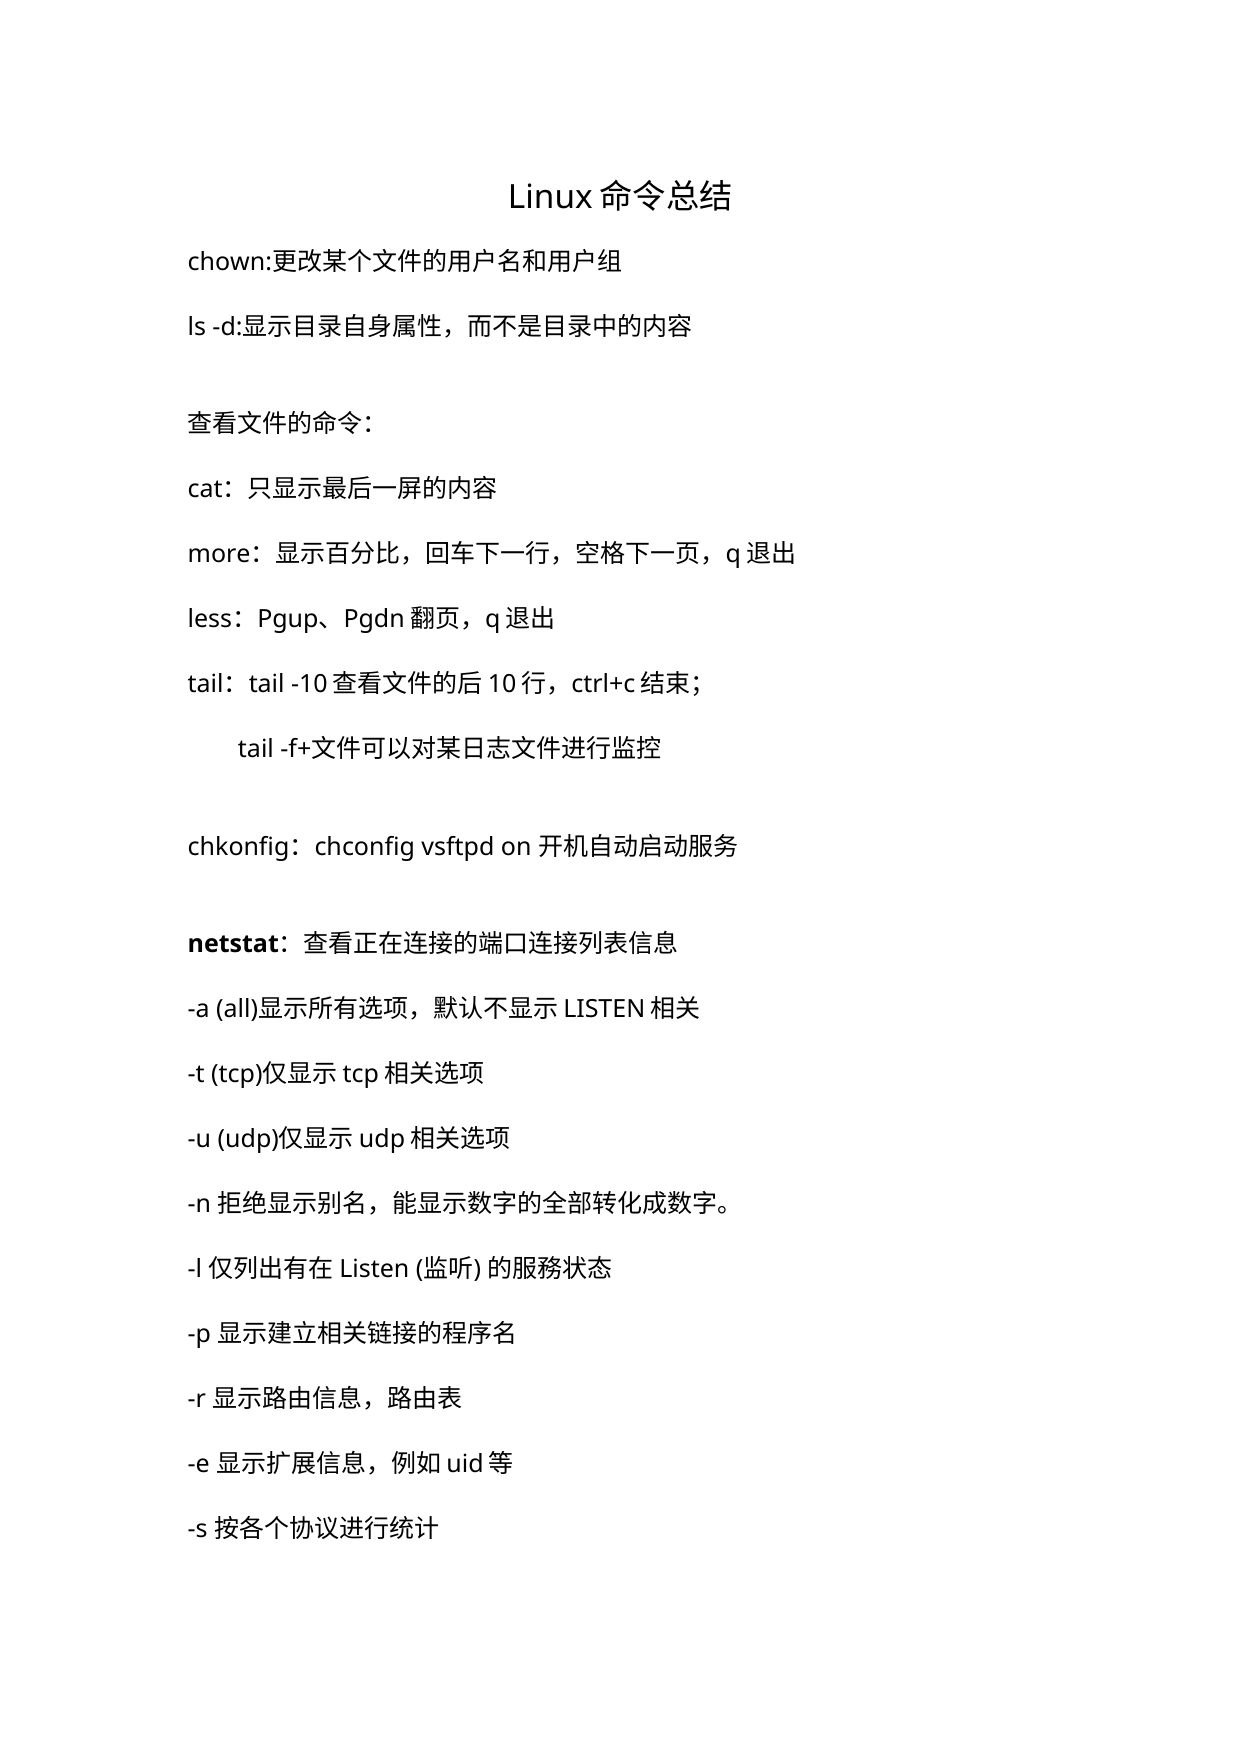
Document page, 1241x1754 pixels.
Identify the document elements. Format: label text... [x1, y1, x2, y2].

text chkonfig：chconfig vsftpd on 开机自动启动服务 [187, 812, 1053, 877]
text ls -d:显示目录自身属性，而不是目录中的内容 [187, 292, 1053, 357]
text -r 显示路由信息，路由表 [187, 1364, 1053, 1429]
text -s 按各个协议进行统计 [187, 1494, 1053, 1559]
text more：显示百分比，回车下一行，空格下一页，q退出 [187, 519, 1053, 584]
text -a (all)显示所有选项，默认不显示LISTEN相关 [187, 974, 1053, 1039]
text -u (udp)仅显示udp相关选项 [187, 1104, 1053, 1169]
text -p 显示建立相关链接的程序名 [187, 1299, 1053, 1364]
text 查看文件的命令： [187, 389, 1053, 454]
text chown:更改某个文件的用户名和用户组 [187, 227, 1053, 292]
text cat：只显示最后一屏的内容 [187, 454, 1053, 519]
text netstat：查看正在连接的端口连接列表信息 [187, 909, 1053, 974]
text Linux命令总结 [187, 162, 1053, 227]
text tail -f+文件可以对某日志文件进行监控 [187, 714, 1053, 779]
text tail：tail -10查看文件的后10行，ctrl+c结束； [187, 649, 1053, 714]
text -n 拒绝显示别名，能显示数字的全部转化成数字。 [187, 1169, 1053, 1234]
text -e 显示扩展信息，例如uid等 [187, 1429, 1053, 1494]
text -t (tcp)仅显示tcp相关选项 [187, 1039, 1053, 1104]
text -l 仅列出有在 Listen (监听) 的服務状态 [187, 1234, 1053, 1299]
text less：Pgup、Pgdn翻页，q退出 [187, 584, 1053, 649]
